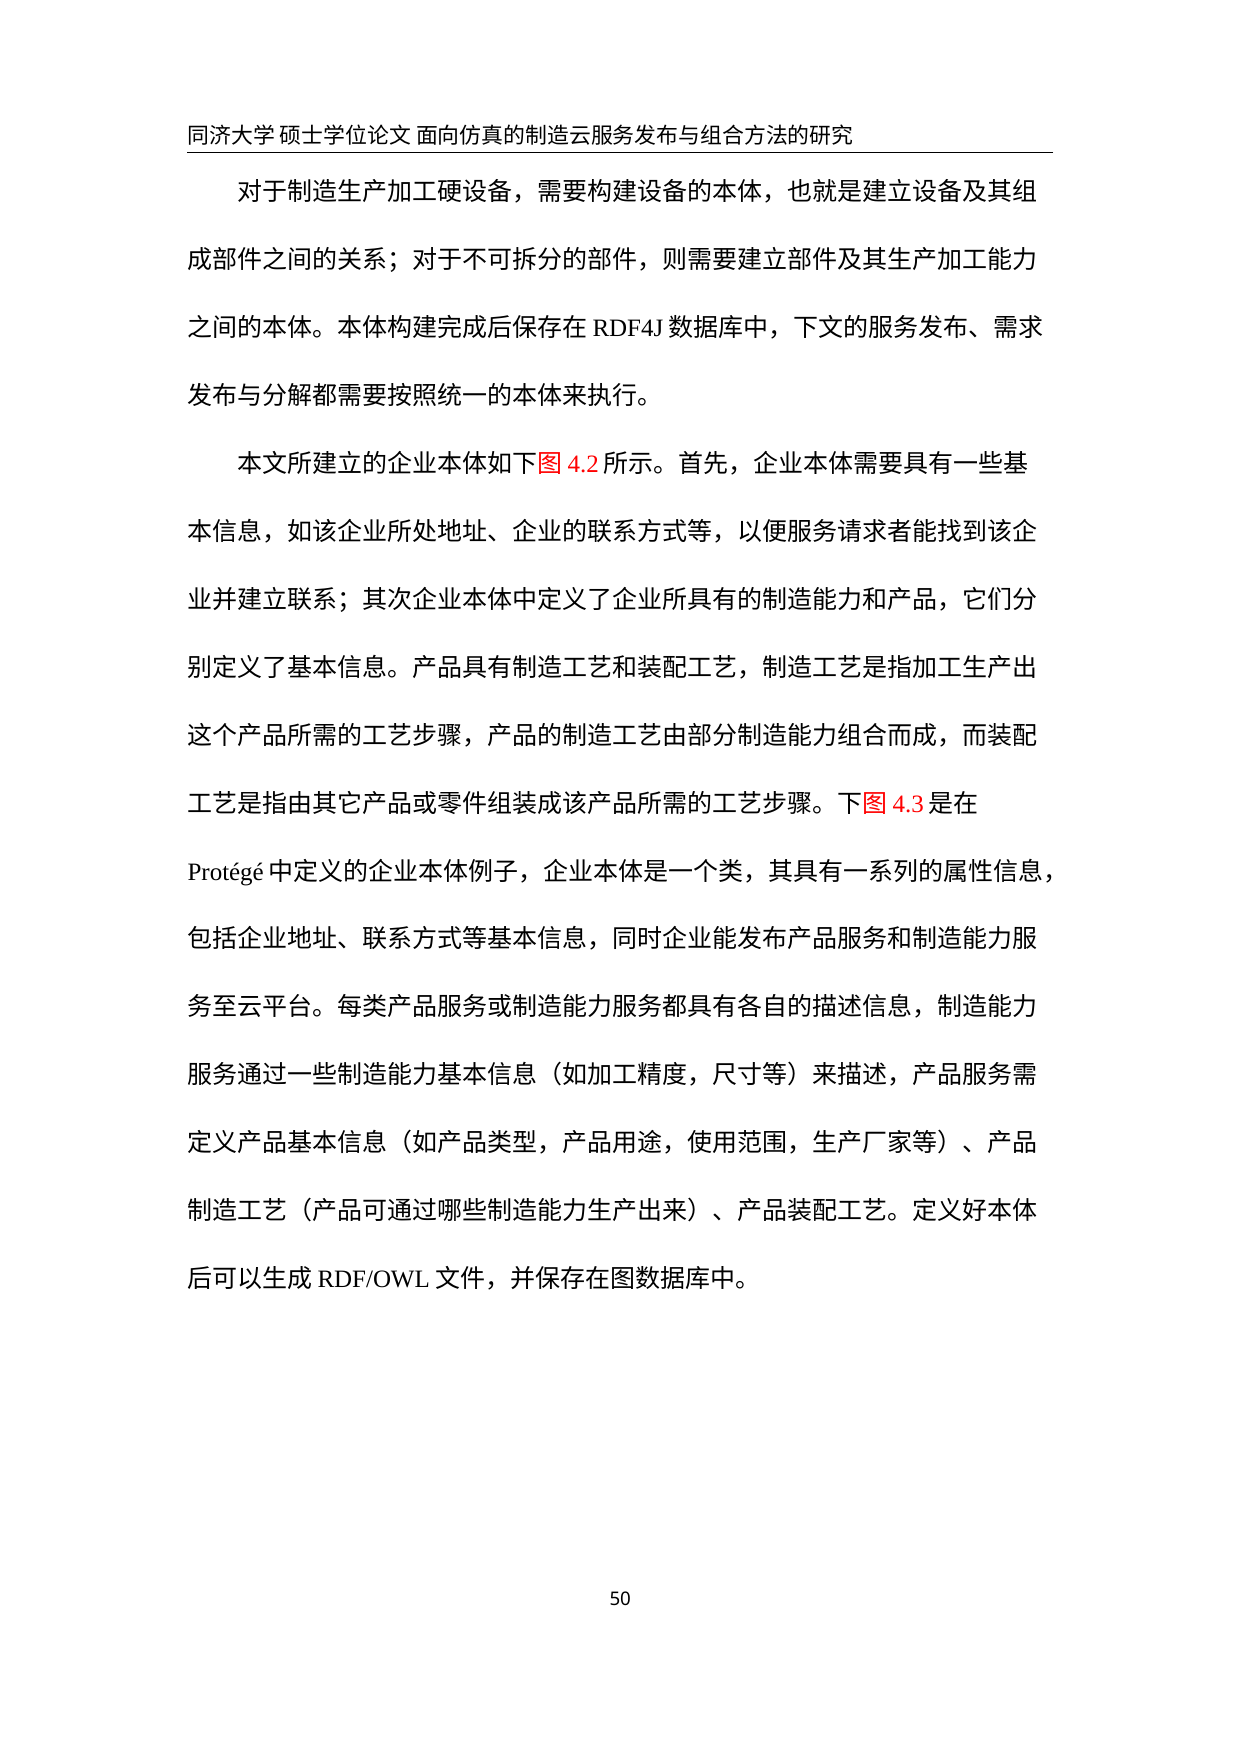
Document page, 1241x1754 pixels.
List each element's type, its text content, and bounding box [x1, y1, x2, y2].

text 对于制造生产加工硬设备，需要构建设备的本体，也就是建立设备及其组成部件之间的关系；对于不可拆分的部件，则需要建立部件及其生产加工能力之间的本体。本体构建完成后保存在RDF4J数据库中，下文的服务发布、需求发布与分解都需要按照统一的本体来执行。 [187, 156, 1053, 428]
text 本文所建立的企业本体如下图4.2所示。首先，企业本体需要具有一些基本信息，如该企业所处地址、企业的联系方式等，以便服务请求者能找到该企业并建立联系；其次企业本体中定义了企业所具有的制造能力和产品，它们分别定义了基本信息。产品具有制造工艺和装配工艺，制造工艺是指加工生产出这个产品所需的工艺步骤，产品的制造工艺由部分制造能力组合而成，而装配工艺是指由其它产品或零件组装成该产品所需的工艺步骤。下图4.3是在Protégé中定义的企业本体例子，企业本体是一个类，其具有一系列的属性信息，包括企业地址、联系方式等基本信息，同时企业能发布产品服务和制造能力服务至云平台。每类产品服务或制造能力服务都具有各自的描述信息，制造能力服务通过一些制造能力基本信息（如加工精度，尺寸等）来描述，产品服务需定义产品基本信息（如产品类型，产品用途，使用范围，生产厂家等）、产品制造工艺（产品可通过哪些制造能力生产出来）、产品装配工艺。定义好本体后可以生成RDF/OWL文件，并保存在图数据库中。 [187, 428, 1053, 1311]
